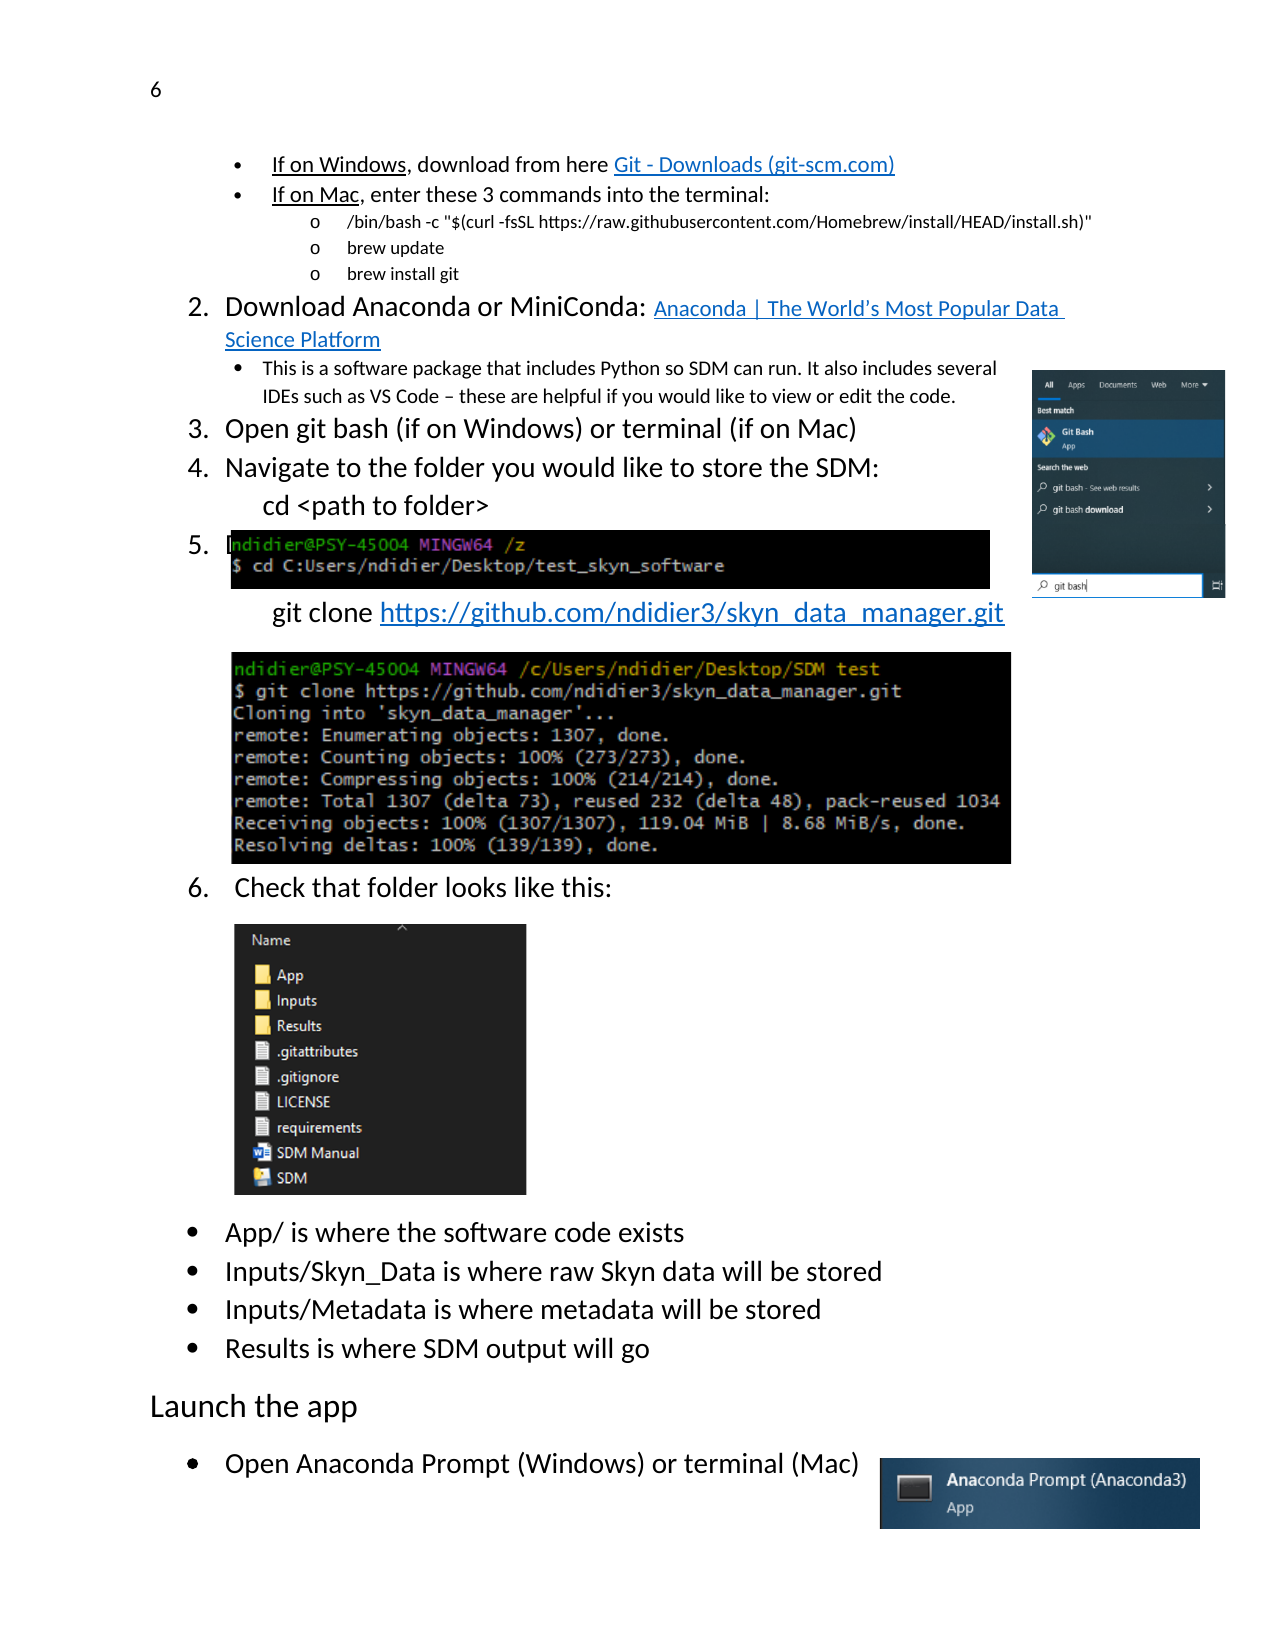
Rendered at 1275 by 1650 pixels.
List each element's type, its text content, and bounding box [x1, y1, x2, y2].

list brew update [309, 236, 1125, 260]
picture [231, 652, 1012, 864]
list Check that folder looks like this: [187, 869, 1125, 905]
list Open Anaconda Prompt (Windows) or terminal (Mac) [187, 1446, 1125, 1481]
list Download Anaconda or MiniConda: Anaconda | The World’s Most Popular Data Science Platform [187, 288, 1125, 353]
picture [234, 924, 527, 1195]
list Navigate to the folder you would like to store the SDM: [187, 449, 1032, 484]
list If on Windows, download from here Git - Downloads (git-scm.com) [234, 150, 1125, 178]
list Open git bash (if on Windows) or terminal (if on Mac) [187, 410, 1032, 446]
list If on Mac, enter these 3 commands into the terminal: [234, 180, 1125, 208]
picture [1032, 370, 1226, 598]
list cd <path to folder> [262, 487, 1032, 523]
list Inputs/Metadata is where metadata will be stored [187, 1291, 1125, 1327]
picture [230, 530, 990, 589]
picture [879, 1458, 1200, 1529]
list Download SDM: [187, 526, 1032, 561]
list /bin/bash -c "$(curl -fsSL https://raw.githubusercontent.com/Homebrew/install/HEAD/install.sh)" [309, 210, 1125, 234]
list App/ is where the software code exists [187, 1214, 1125, 1250]
list This is a software package that includes Python so SDM can run. It also includes several IDEs such as VS Code – these are helpful if you would like to view or edit the code. [234, 356, 1125, 408]
list brew install git [309, 262, 1125, 286]
text Launch the app [150, 1385, 1125, 1426]
list git clone https://github.com/ndidier3/skyn_data_manager.git [272, 564, 1125, 630]
list Inputs/Skyn_Data is where raw Skyn data will be stored [187, 1253, 1125, 1288]
list Results is where SDM output will go [187, 1330, 1125, 1365]
